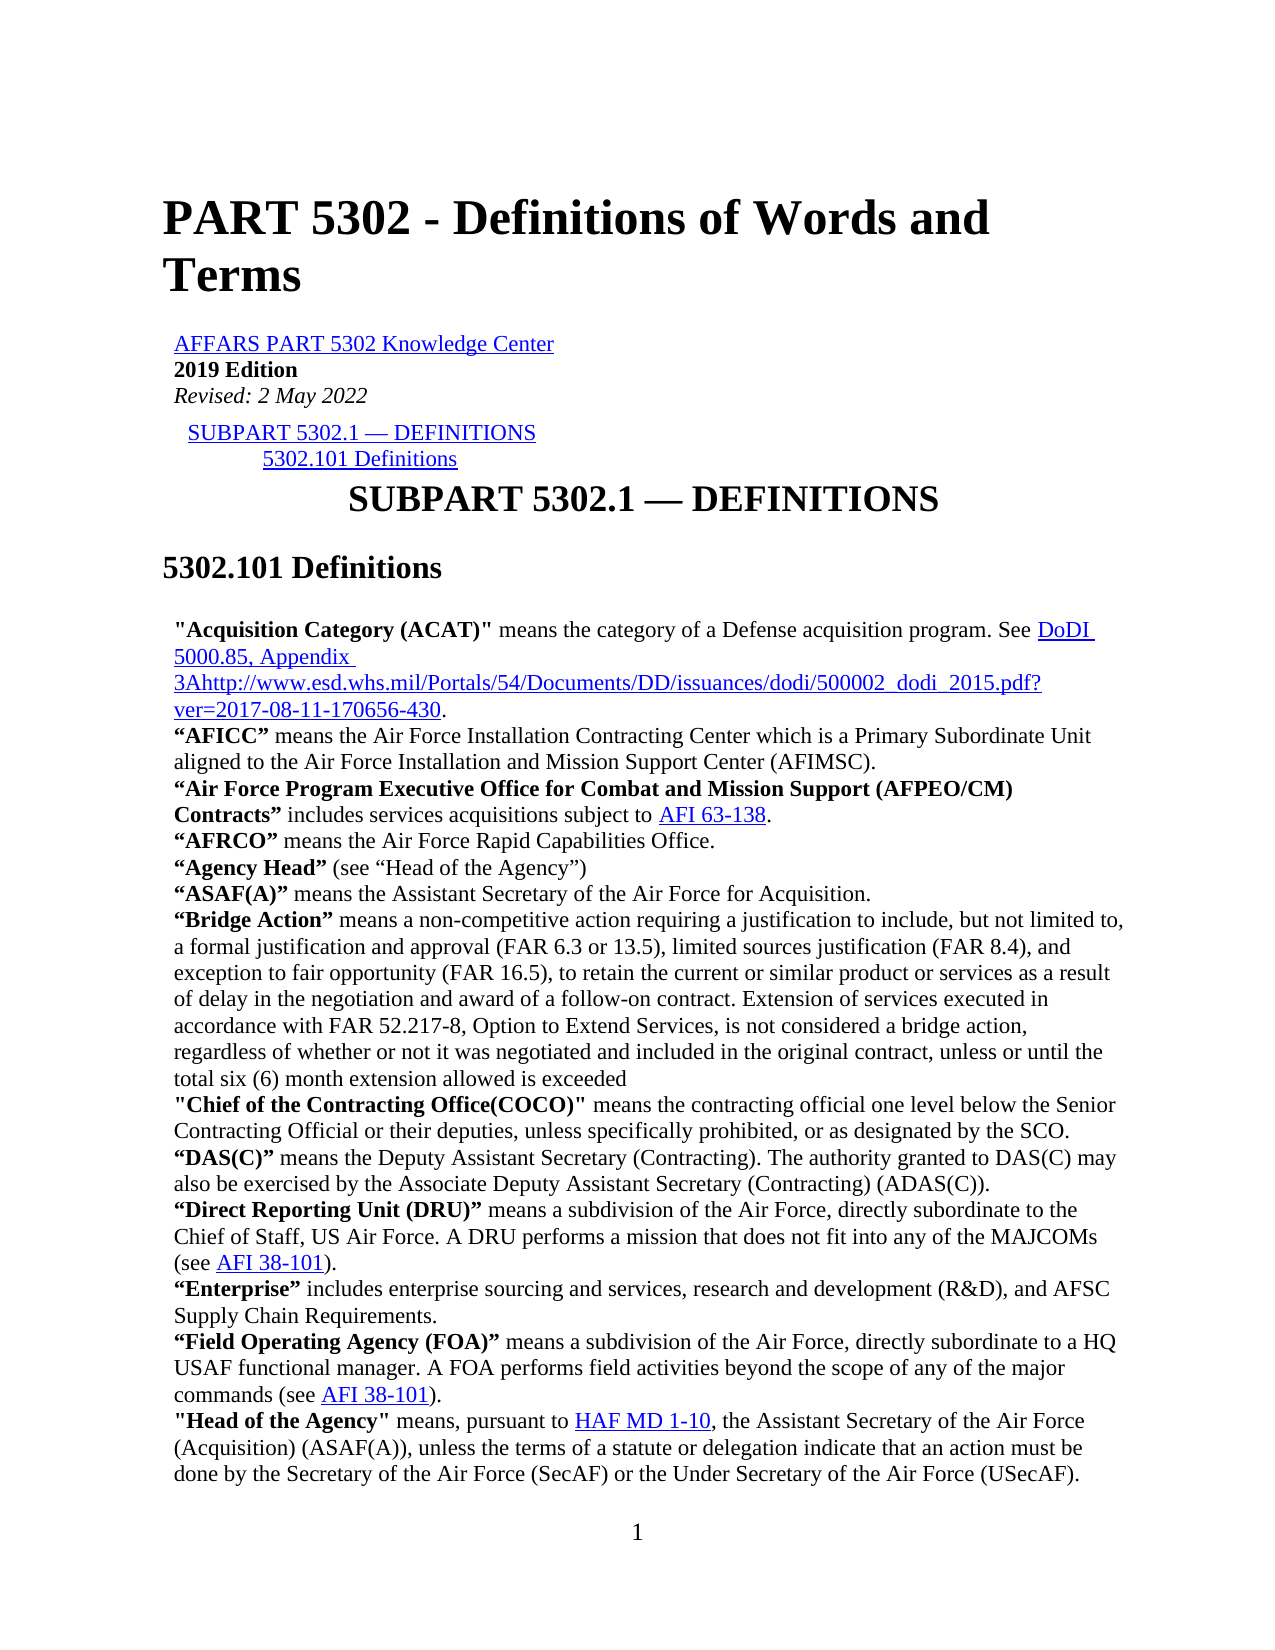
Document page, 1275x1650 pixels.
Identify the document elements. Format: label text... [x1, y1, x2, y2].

subtitle PART 5302 - Definitions of Words and Terms [162, 187, 1125, 302]
text "Chief of the Contracting Office(COCO)" means the contracting official one level below the Senior Contracting Official or their deputies, unless specifically prohibited, or as designated by the SCO. [163, 1091, 1135, 1144]
text 5302.101 Definitions [262, 446, 1125, 472]
text "Head of the Agency" means, pursuant to HAF MD 1-10, the Assistant Secretary of the Air Force (Acquisition) (ASAF(A)), unless the terms of a statute or delegation indicate that an action must be done by the Secretary of the Air Force (SecAF) or the Under Secretary of the Air Force (USecAF). [163, 1407, 1135, 1497]
text “Enterprise” includes enterprise sourcing and services, research and development (R&D), and AFSC Supply Chain Requirements. [163, 1275, 1135, 1328]
text “Field Operating Agency (FOA)” means a subdivision of the Air Force, directly subordinate to a HQ USAF functional manager. A FOA performs field activities beyond the scope of any of the major commands (see AFI 38-101). [163, 1328, 1135, 1407]
text “Agency Head” (see “Head of the Agency”) [163, 854, 1135, 880]
text “Air Force Program Executive Office for Combat and Mission Support (AFPEO/CM) Contracts” includes services acquisitions subject to AFI 63-138. [163, 775, 1135, 827]
text AFFARS PART 5302 Knowledge Center [163, 319, 1135, 356]
subtitle 5302.101 Definitions [162, 548, 1125, 585]
text “Bridge Action” means a non-competitive action requiring a justification to include, but not limited to, a formal justification and approval (FAR 6.3 or 13.5), limited sources justification (FAR 8.4), and exception to fair opportunity (FAR 16.5), to retain the current or similar product or services as a result of delay in the negotiation and award of a follow-on contract. Extension of services executed in accordance with FAR 52.217-8, Option to Extend Services, is not considered a bridge action, regardless of whether or not it was negotiated and included in the original contract, unless or until the total six (6) month extension allowed is exceeded [163, 906, 1135, 1091]
text 2019 Edition [163, 356, 1135, 382]
text “DAS(C)” means the Deputy Assistant Secretary (Contracting). The authority granted to DAS(C) may also be exercised by the Associate Deputy Assistant Secretary (Contracting) (ADAS(C)). [163, 1144, 1135, 1196]
text “Direct Reporting Unit (DRU)” means a subdivision of the Air Force, directly subordinate to the Chief of Staff, US Air Force. A DRU performs a mission that does not fit into any of the MAJCOMs (see AFI 38-101). [163, 1196, 1135, 1275]
text “AFICC” means the Air Force Installation Contracting Center which is a Primary Subordinate Unit aligned to the Air Force Installation and Mission Support Center (AFIMSC). [163, 722, 1135, 775]
subtitle SUBPART 5302.1 — DEFINITIONS [162, 476, 1125, 519]
text “ASAF(A)” means the Assistant Secretary of the Air Force for Acquisition. [163, 880, 1135, 906]
text “AFRCO” means the Air Force Rapid Capabilities Office. [163, 827, 1135, 854]
text "Acquisition Category (ACAT)" means the category of a Defense acquisition program. See DoDI 5000.85, Appendix 3Ahttp://www.esd.whs.mil/Portals/54/Documents/DD/issuances/dodi/500002_dodi_2015.pdf?ver=2017-08-11-170656-430. [163, 606, 1135, 722]
text Revised: 2 May 2022 [163, 382, 1135, 419]
text SUBPART 5302.1 — DEFINITIONS [187, 419, 1125, 446]
